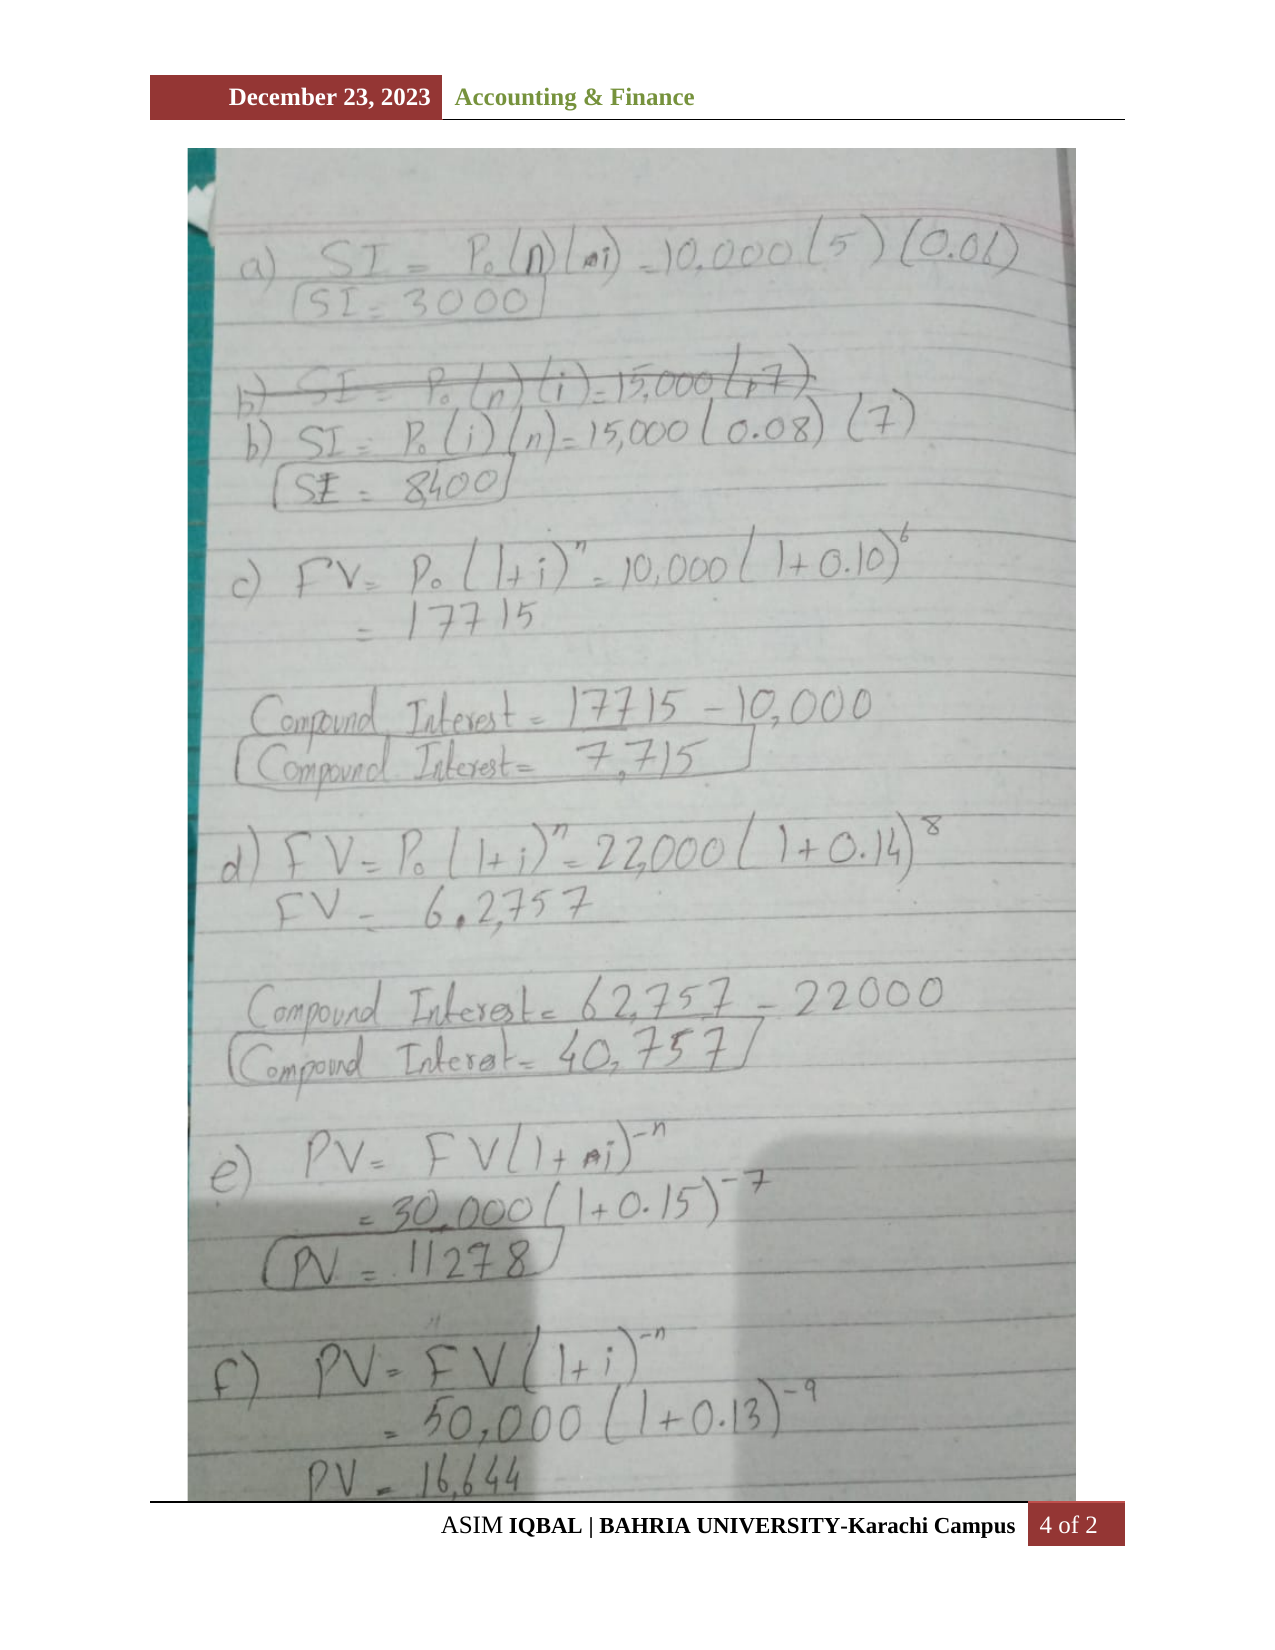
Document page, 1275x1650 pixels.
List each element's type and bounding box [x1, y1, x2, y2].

picture [187, 148, 1076, 1501]
